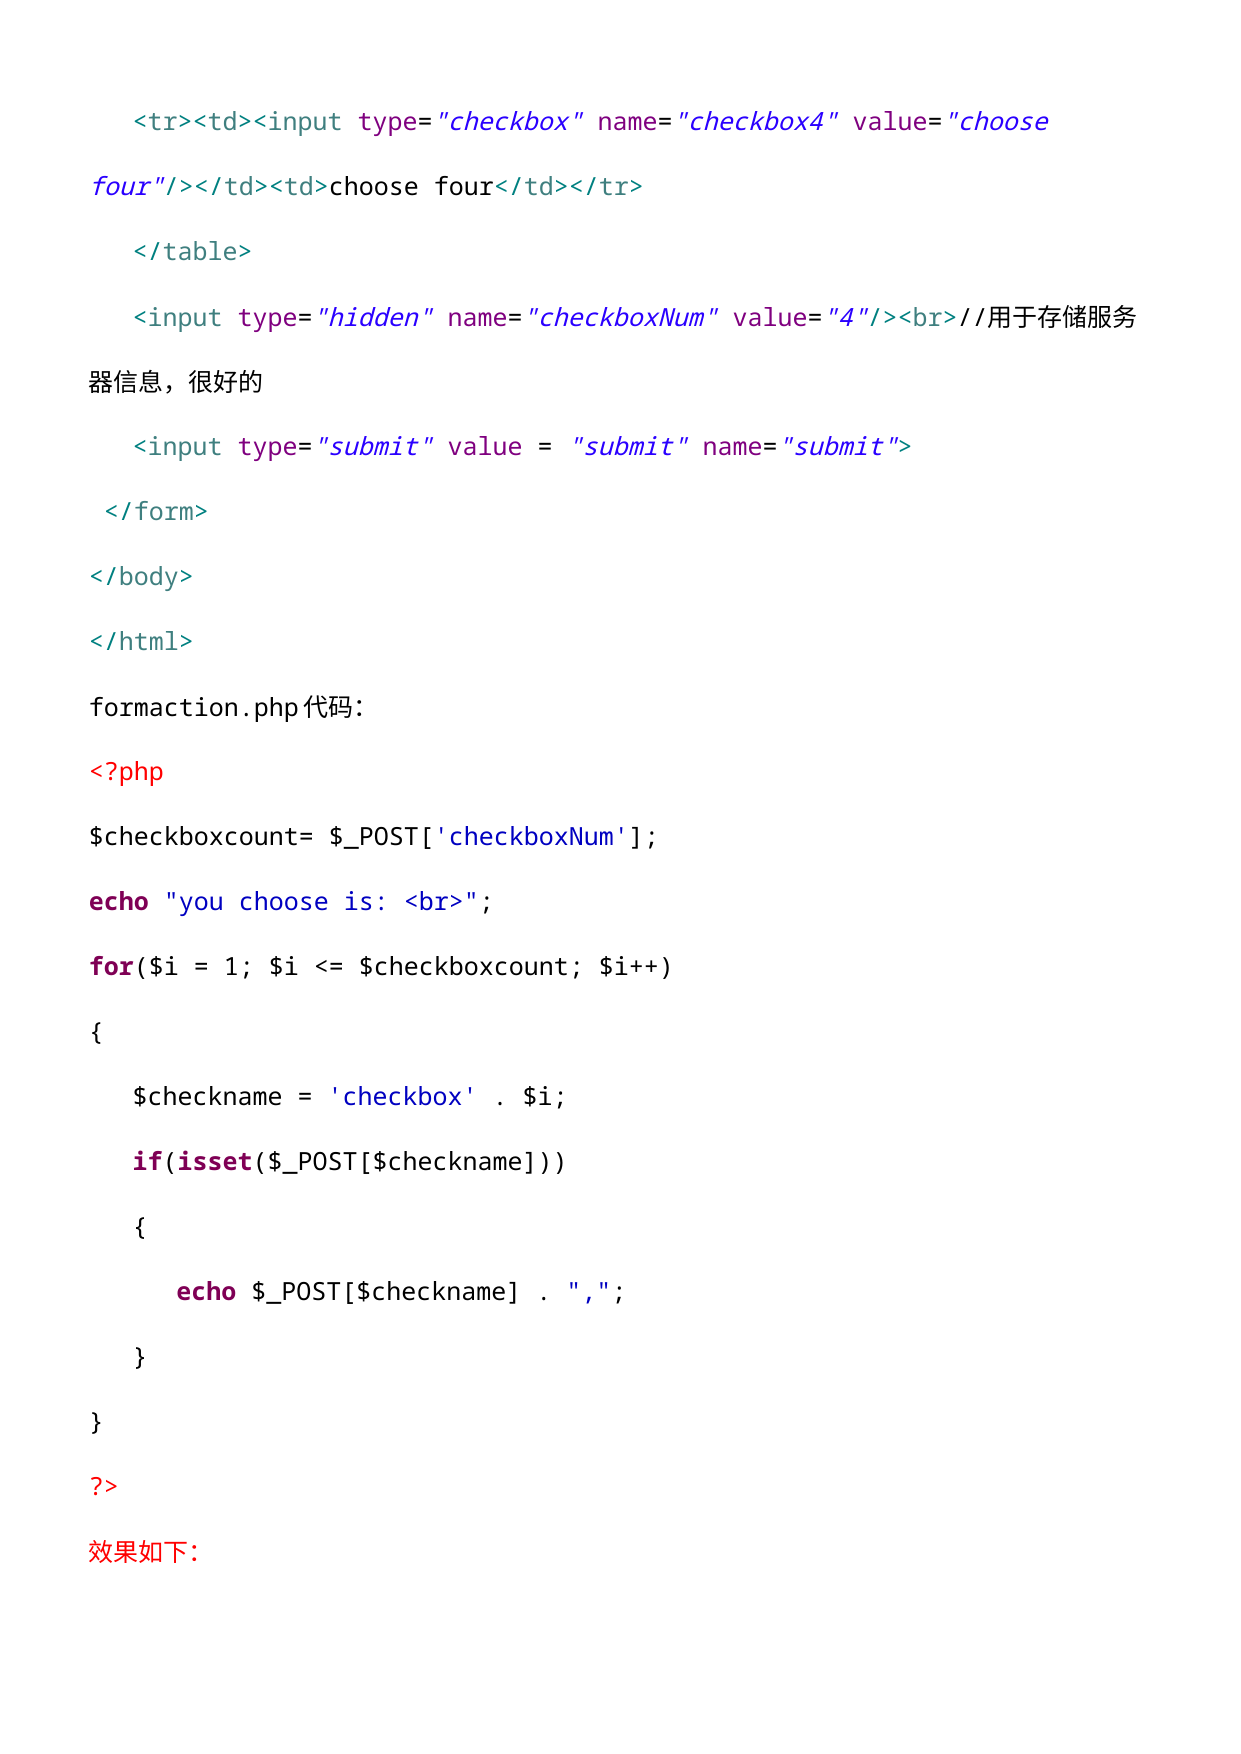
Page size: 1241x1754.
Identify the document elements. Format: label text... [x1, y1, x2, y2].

text if(isset($_POST[$checkname])) [89, 1128, 1152, 1193]
text ?> [89, 1453, 1152, 1518]
text 效果如下： [89, 1518, 1152, 1583]
text <tr><td><input type="checkbox" name="checkbox4" value="choose four"/></td><td>choose four</td></tr> [89, 88, 1152, 218]
text { [89, 1193, 1152, 1258]
text <?php [89, 738, 1152, 803]
text </body> [89, 543, 1152, 608]
text $checkboxcount= $_POST['checkboxNum']; [89, 803, 1152, 868]
text $checkname = 'checkbox' . $i; [89, 1063, 1152, 1128]
text formaction.php代码： [89, 673, 1152, 738]
text </table> [89, 218, 1152, 283]
text } [89, 1388, 1152, 1453]
text } [89, 1323, 1152, 1388]
text <input type="hidden" name="checkboxNum" value="4"/><br>//用于存储服务器信息，很好的 [89, 283, 1152, 413]
text { [89, 998, 1152, 1063]
text for($i = 1; $i <= $checkboxcount; $i++) [89, 933, 1152, 998]
text echo $_POST[$checkname] . ","; [89, 1258, 1152, 1323]
text echo "you choose is: <br>"; [89, 868, 1152, 933]
text </html> [89, 608, 1152, 673]
text <input type="submit" value = "submit" name="submit"> [89, 413, 1152, 478]
text </form> [89, 478, 1152, 543]
